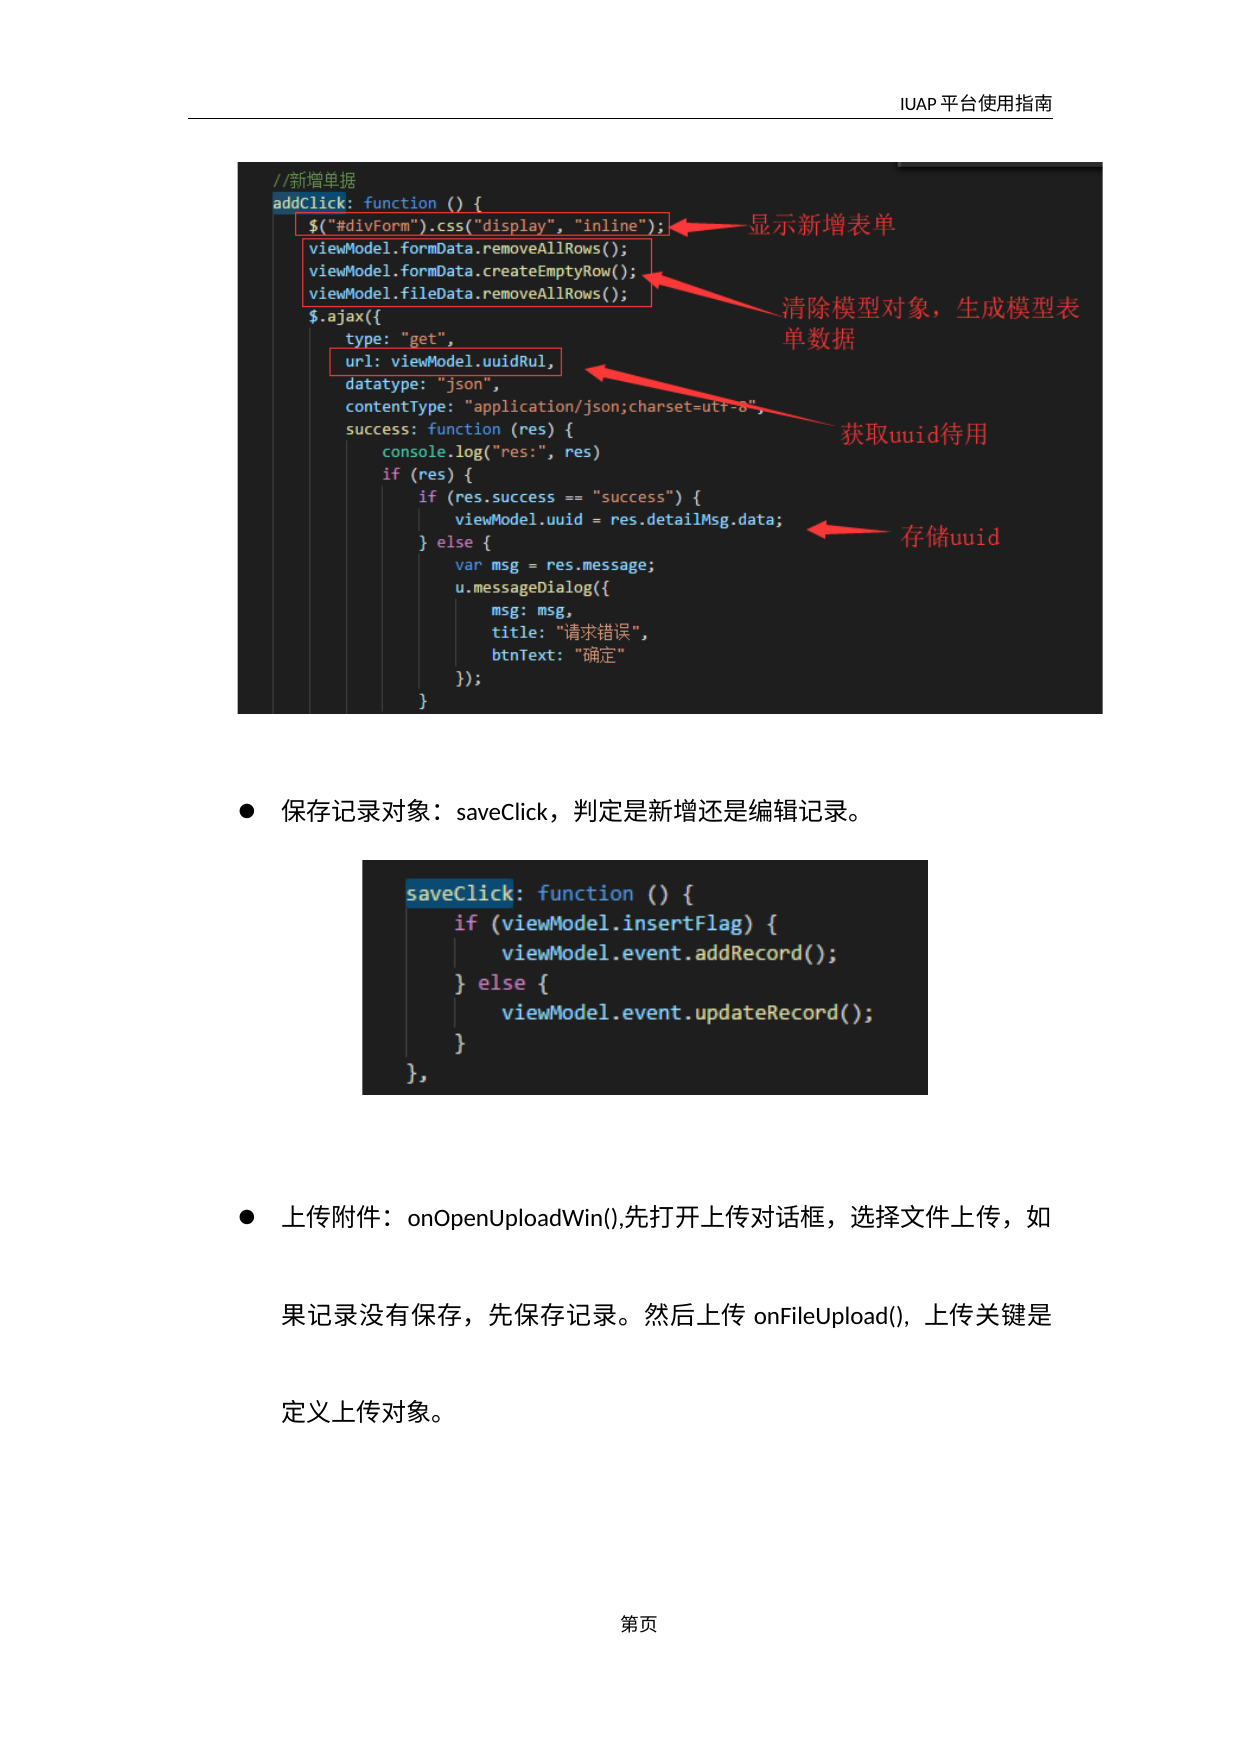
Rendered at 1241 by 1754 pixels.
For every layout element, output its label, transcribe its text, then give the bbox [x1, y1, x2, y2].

list 保存记录对象：saveClick，判定是新增还是编辑记录。 [237, 777, 1053, 842]
list 上传附件：onOpenUploadWin(),先打开上传对话框，选择文件上传，如果记录没有保存，先保存记录。然后上传onFileUpload(), 上传关键是定义上传对象。 [237, 1183, 1053, 1443]
picture [362, 860, 928, 1095]
picture [237, 162, 1103, 714]
